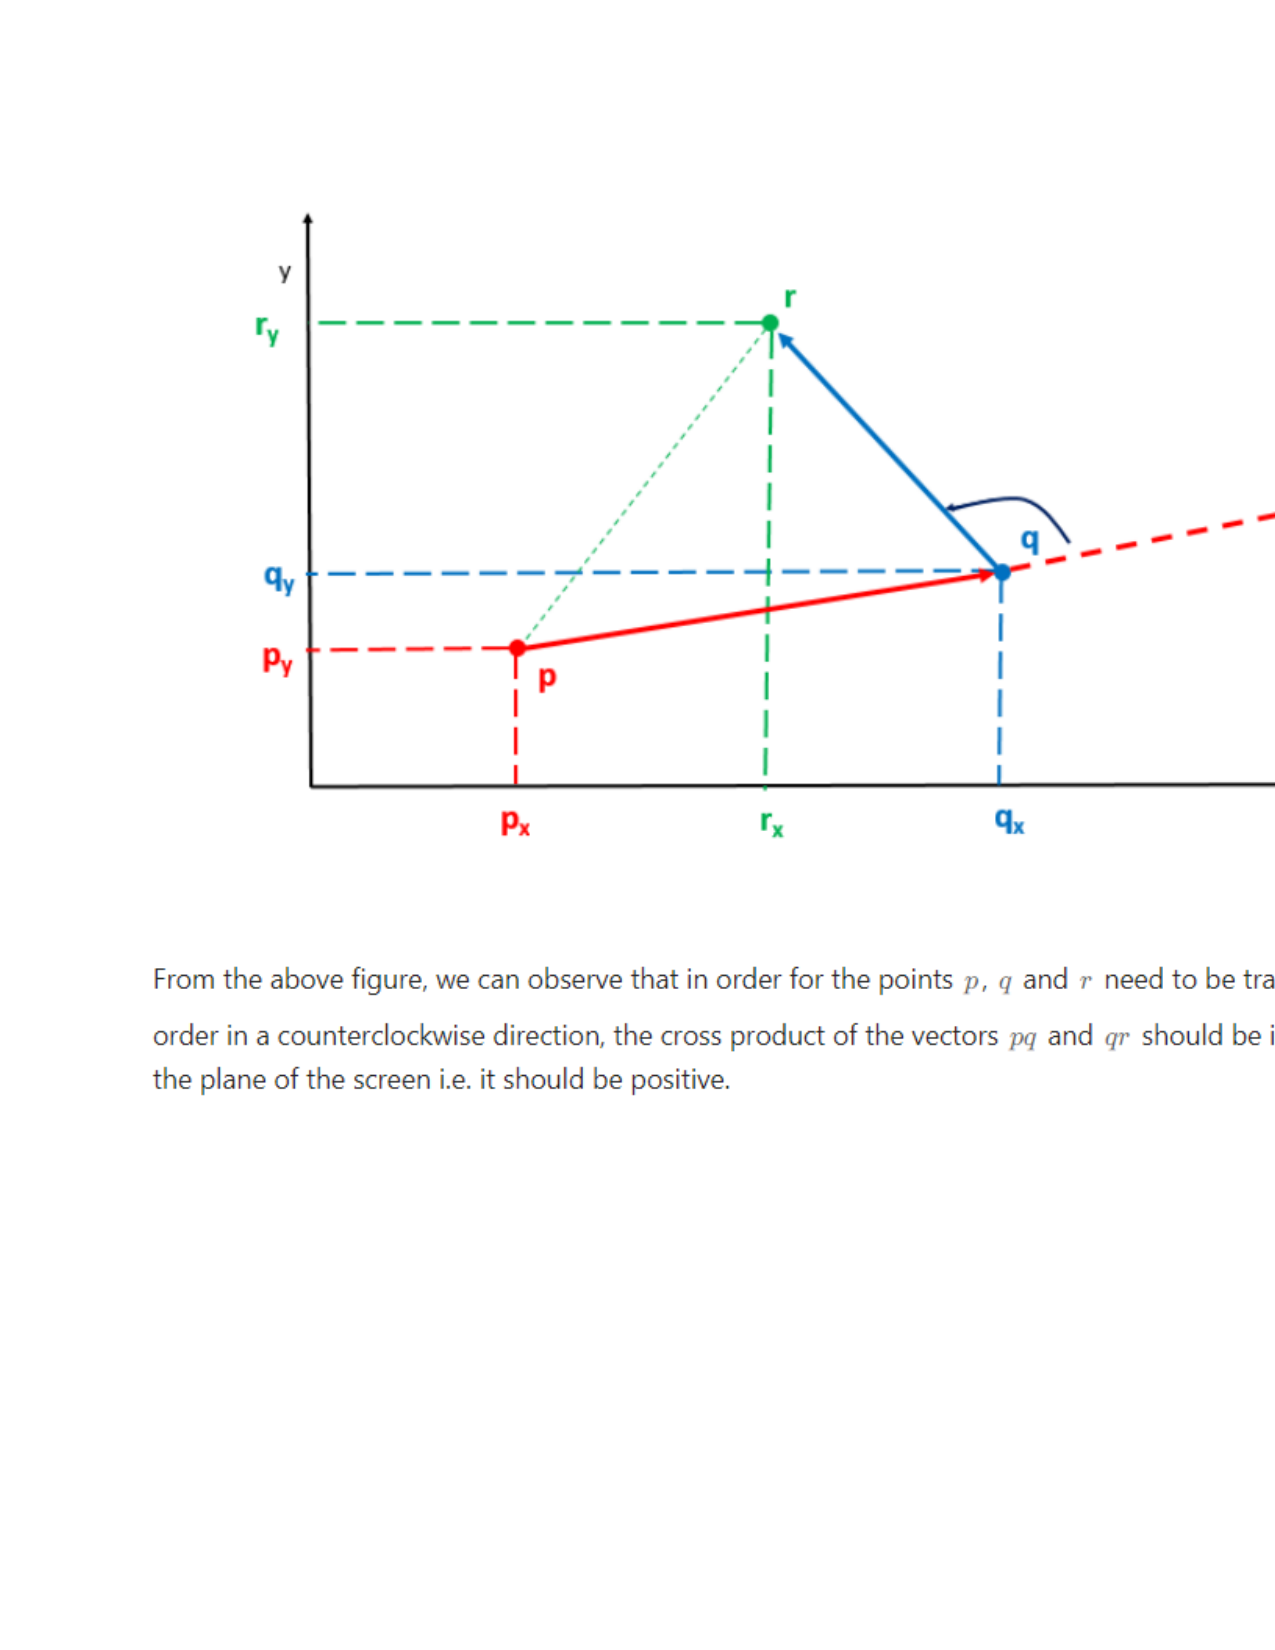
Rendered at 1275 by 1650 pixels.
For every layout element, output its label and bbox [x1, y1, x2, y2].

picture [150, 150, 1275, 1111]
